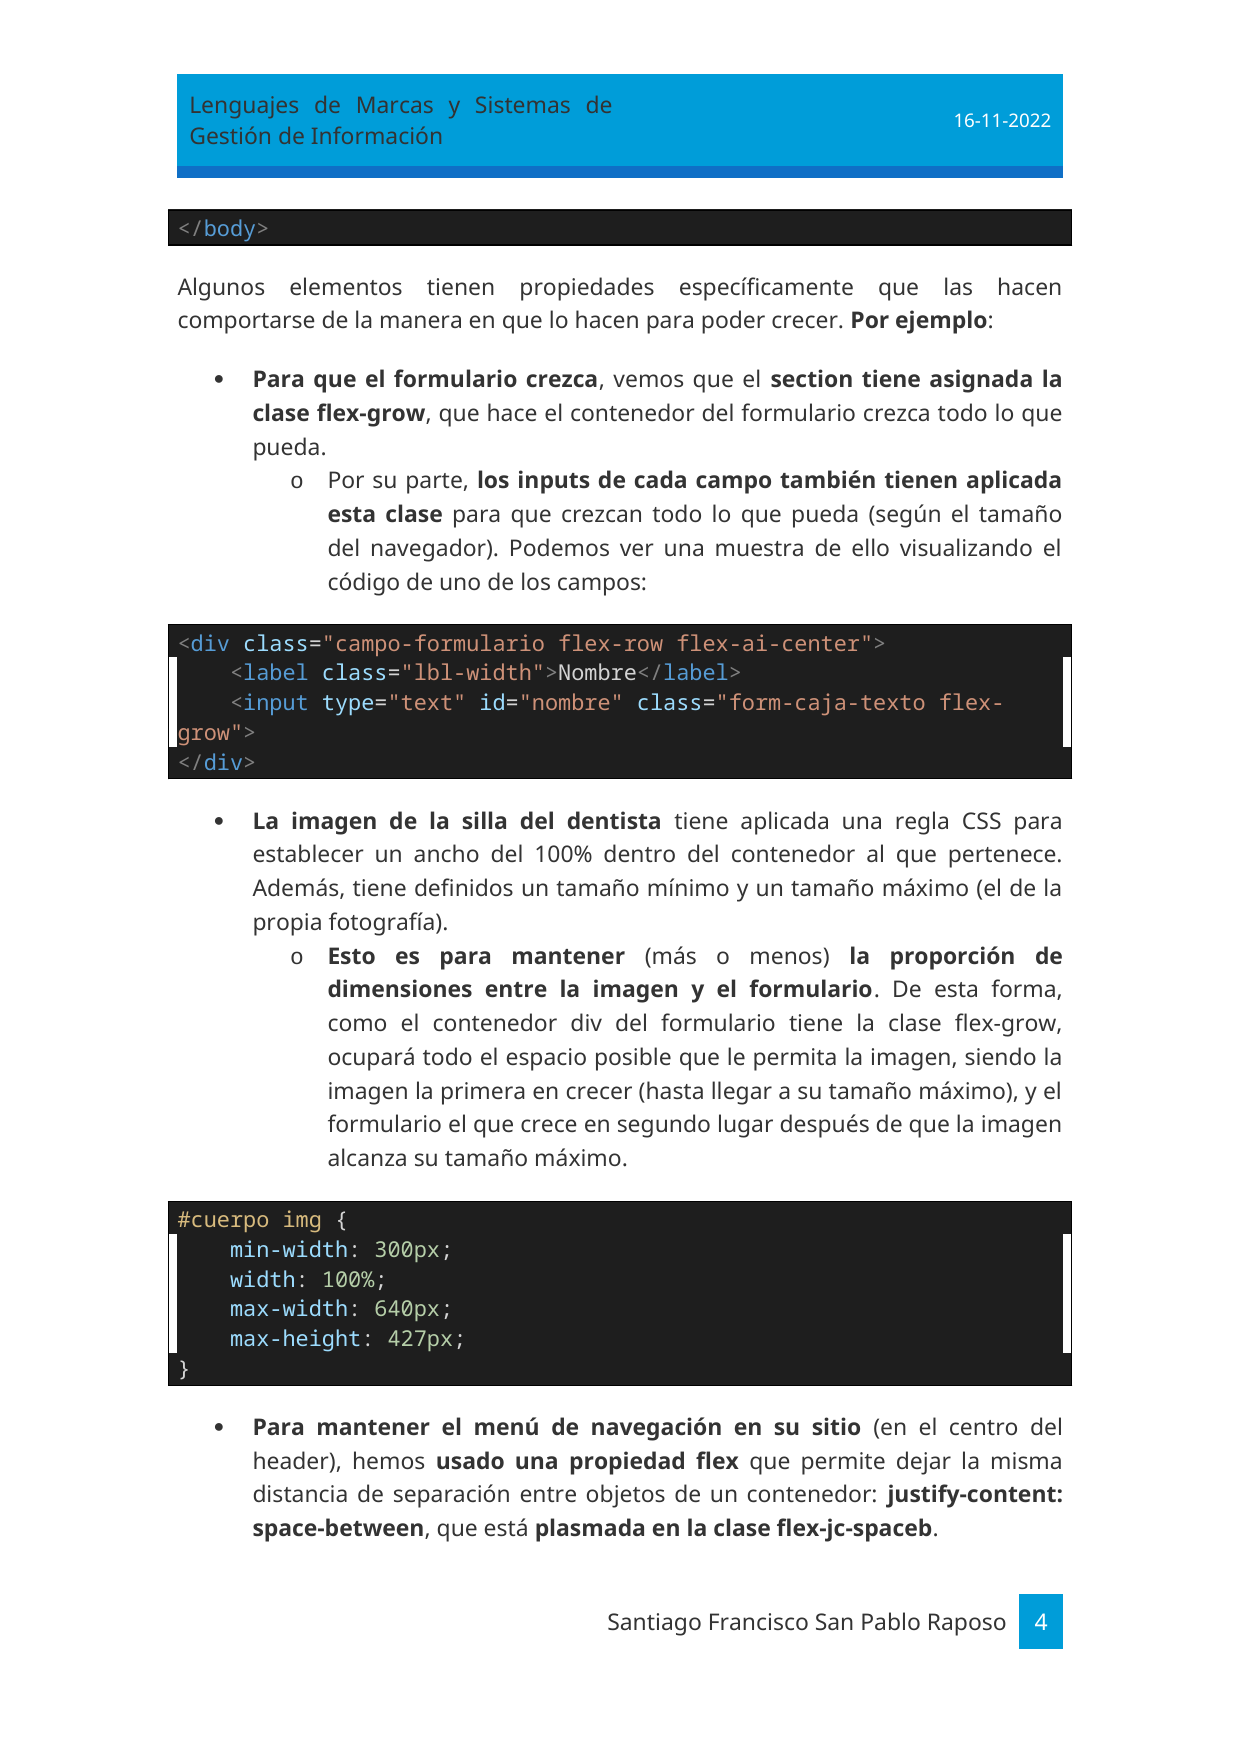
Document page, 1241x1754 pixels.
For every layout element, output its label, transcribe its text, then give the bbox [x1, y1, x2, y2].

text Algunos elementos tienen propiedades específicamente que las hacen comportarse de la manera en que lo hacen para poder crecer. Por ejemplo: [177, 271, 1063, 336]
text #cuerpo img { [169, 1202, 1071, 1234]
text max-width: 640px; [177, 1293, 1063, 1323]
text <div class="campo-formulario flex-row flex-ai-center"> [169, 625, 1071, 657]
text </div> [169, 743, 1071, 778]
list Para mantener el menú de navegación en su sitio (en el centro del header), hemos usado una propiedad flex que permite dejar la misma distancia de separación entre objetos de un contenedor: justify-content: space-between, que está plasmada en la clase flex-jc-spaceb. [215, 1411, 1063, 1543]
list Por su parte, los inputs de cada campo también tienen aplicada esta clase para que crezcan todo lo que pueda (según el tamaño del navegador). Podemos ver una muestra de ello visualizando el código de uno de los campos: [290, 464, 1063, 597]
text min-width: 300px; [177, 1234, 1063, 1264]
text </body> [169, 211, 1071, 244]
text max-height: 427px; [177, 1323, 1063, 1350]
text width: 100%; [177, 1264, 1063, 1293]
text <input type="text" id="nombre" class="form-caja-texto flex-grow"> [177, 687, 1063, 743]
text <label class="lbl-width">Nombre</label> [177, 657, 1063, 687]
list Esto es para mantener (más o menos) la proporción de dimensiones entre la imagen y el formulario. De esta forma, como el contenedor div del formulario tiene la clase flex-grow, ocupará todo el espacio posible que le permita la imagen, siendo la imagen la primera en crecer (hasta llegar a su tamaño máximo), y el formulario el que crece en segundo lugar después de que la imagen alcanza su tamaño máximo. [290, 939, 1063, 1173]
text } [169, 1350, 1071, 1385]
list Para que el formulario crezca, vemos que el section tiene asignada la clase flex-grow, que hace el contenedor del formulario crezca todo lo que pueda. [215, 363, 1063, 462]
list La imagen de la silla del dentista tiene aplicada una regla CSS para establecer un ancho del 100% dentro del contenedor al que pertenece. Además, tiene definidos un tamaño mínimo y un tamaño máximo (el de la propia fotografía). [215, 804, 1063, 937]
